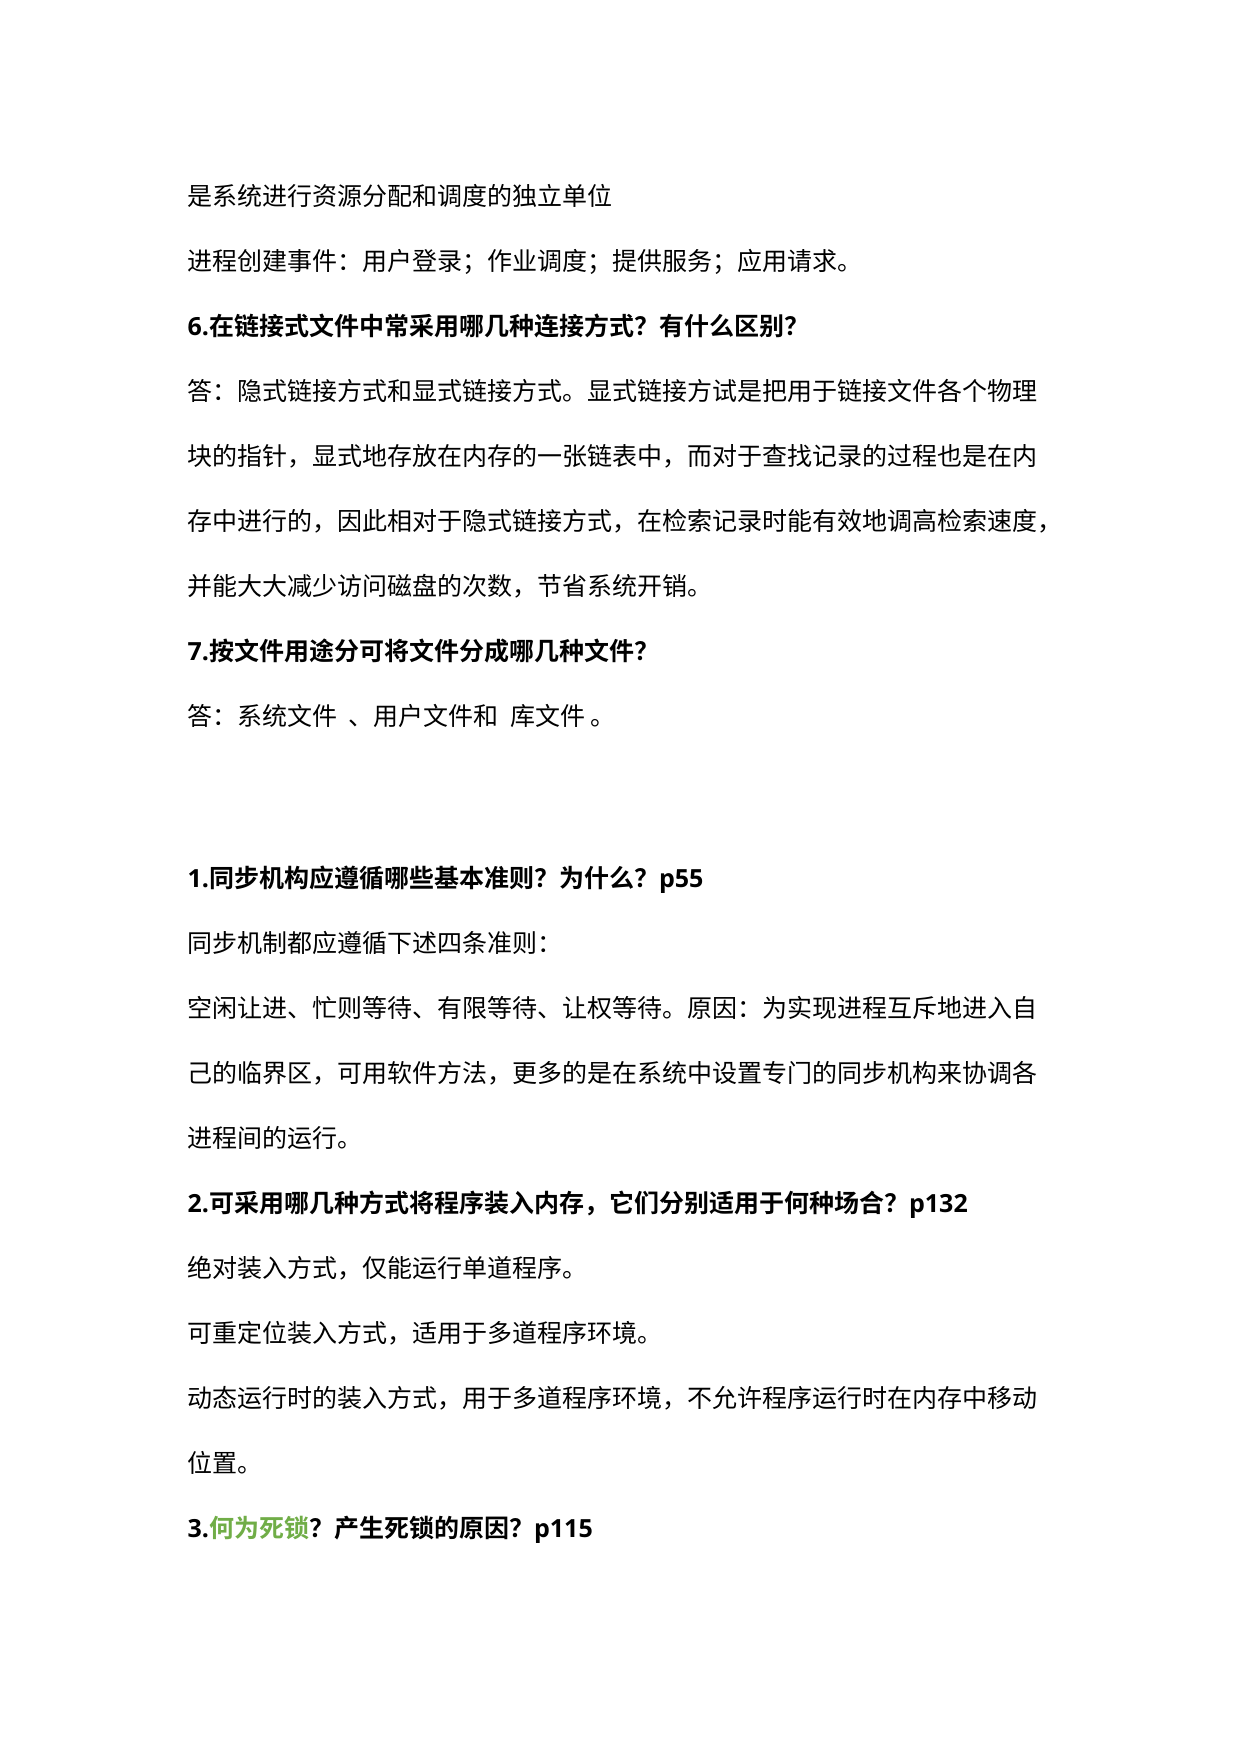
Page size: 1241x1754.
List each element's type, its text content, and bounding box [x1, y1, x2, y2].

text 答：隐式链接方式和显式链接方式。显式链接方试是把用于链接文件各个物理块的指针，显式地存放在内存的一张链表中，而对于查找记录的过程也是在内存中进行的，因此相对于隐式链接方式，在检索记录时能有效地调高检索速度，并能大大减少访问磁盘的次数，节省系统开销。 [187, 357, 1053, 617]
text 7.按文件用途分可将文件分成哪几种文件？ [187, 617, 1053, 682]
text 空闲让进、忙则等待、有限等待、让权等待。原因：为实现进程互斥地进入自己的临界区，可用软件方法，更多的是在系统中设置专门的同步机构来协调各进程间的运行。 [187, 974, 1053, 1169]
text 1.同步机构应遵循哪些基本准则？为什么？p55 [187, 844, 1053, 909]
text 答：系统文件 、用户文件和 库文件 。 [187, 682, 1053, 747]
text 动态运行时的装入方式，用于多道程序环境，不允许程序运行时在内存中移动位置。 3.何为死锁？产生死锁的原因？p115 [187, 1364, 1053, 1559]
text 可重定位装入方式，适用于多道程序环境。 [187, 1299, 1053, 1364]
text 同步机制都应遵循下述四条准则： [187, 909, 1053, 974]
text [187, 162, 1053, 227]
text 进程创建事件：用户登录；作业调度；提供服务；应用请求。 [187, 227, 1053, 292]
text 6.在链接式文件中常采用哪几种连接方式？有什么区别？ [187, 292, 1053, 357]
text 2.可采用哪几种方式将程序装入内存，它们分别适用于何种场合？p132 [187, 1169, 1053, 1234]
text 绝对装入方式，仅能运行单道程序。 [187, 1234, 1053, 1299]
